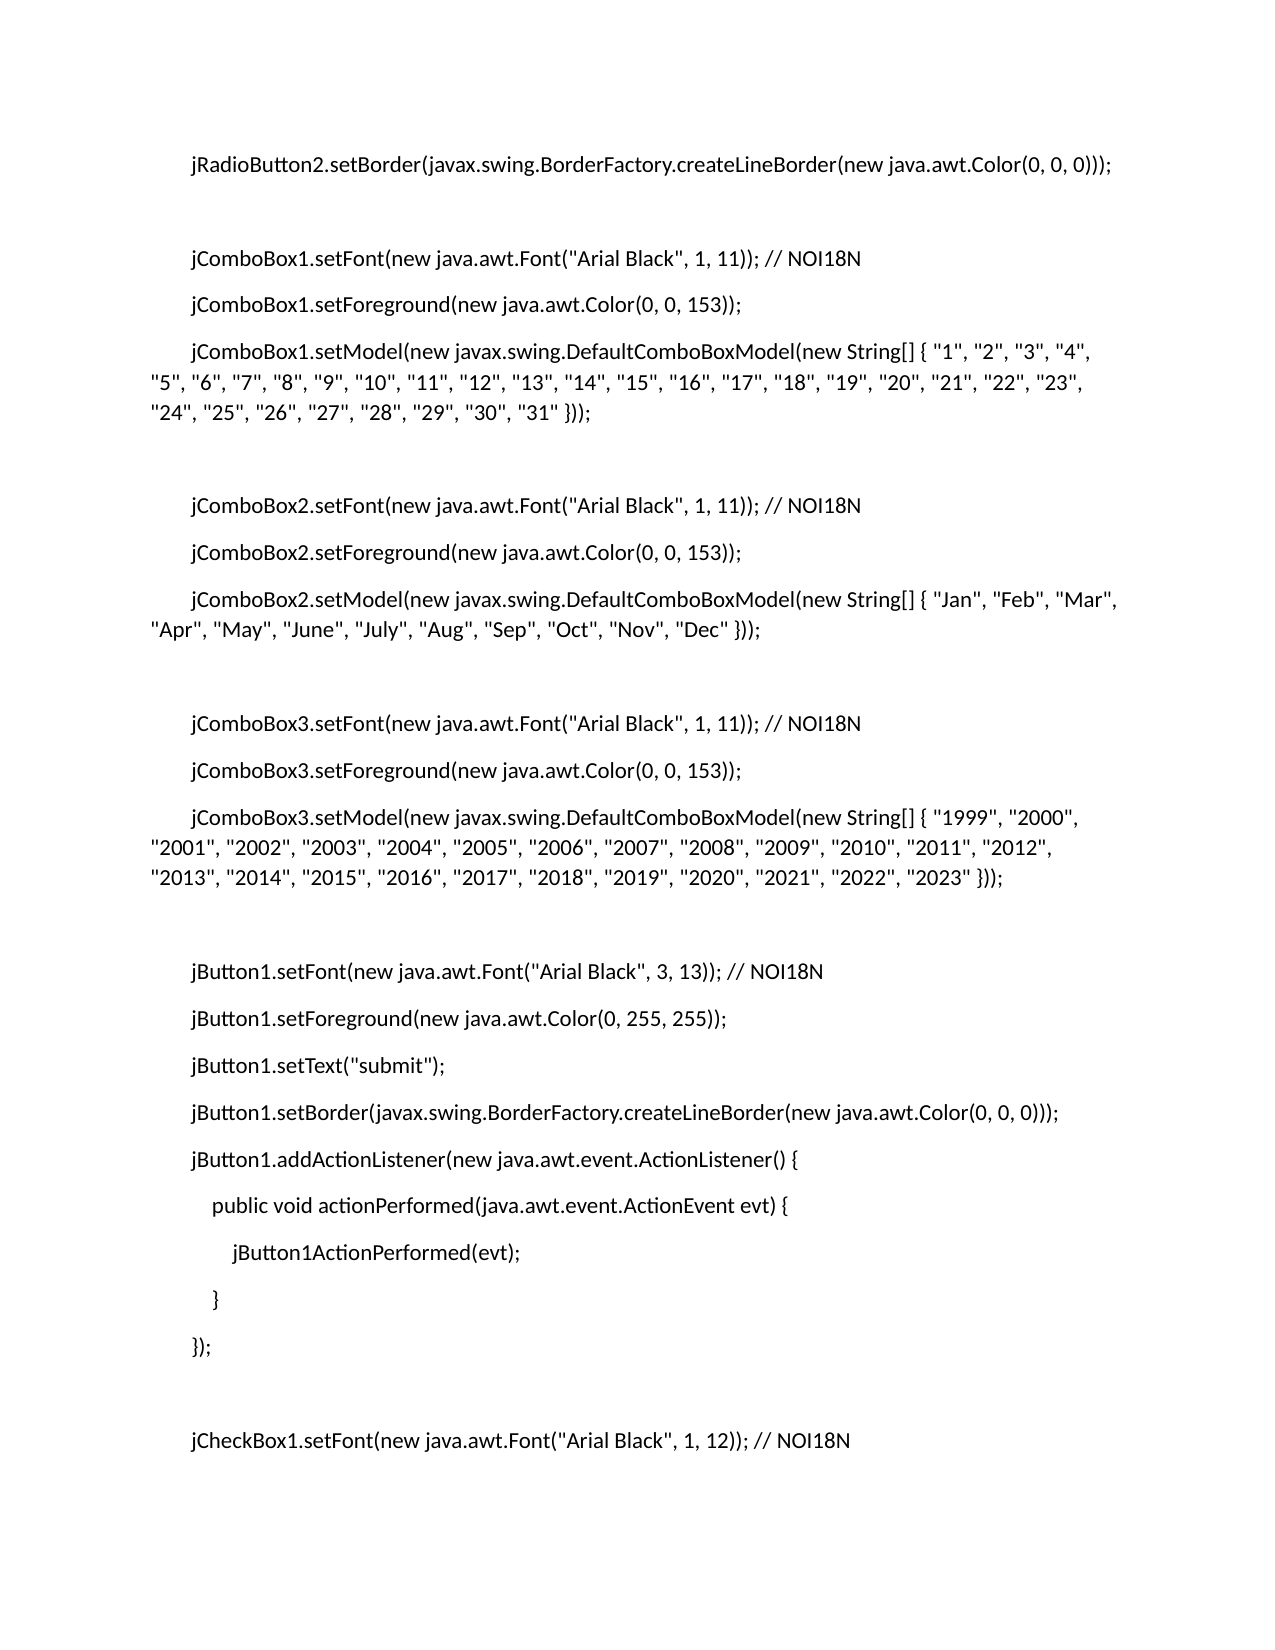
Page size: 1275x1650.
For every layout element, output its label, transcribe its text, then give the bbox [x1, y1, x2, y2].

text jComboBox1.setFont(new java.awt.Font("Arial Black", 1, 11)); // NOI18N [150, 244, 1125, 272]
text jCheckBox1.setFont(new java.awt.Font("Arial Black", 1, 12)); // NOI18N [150, 1426, 1125, 1454]
text } [150, 1285, 1125, 1313]
text jComboBox2.setForeground(new java.awt.Color(0, 0, 153)); [150, 538, 1125, 567]
text jComboBox1.setForeground(new java.awt.Color(0, 0, 153)); [150, 291, 1125, 319]
text jComboBox3.setForeground(new java.awt.Color(0, 0, 153)); [150, 756, 1125, 784]
text public void actionPerformed(java.awt.event.ActionEvent evt) { [150, 1192, 1125, 1220]
text jComboBox2.setModel(new javax.swing.DefaultComboBoxModel(new String[] { "Jan", "Feb", "Mar", "Apr", "May", "June", "July", "Aug", "Sep", "Oct", "Nov", "Dec" })); [150, 585, 1125, 644]
text jButton1.setText("submit"); [150, 1051, 1125, 1079]
text jButton1.setFont(new java.awt.Font("Arial Black", 3, 13)); // NOI18N [150, 957, 1125, 985]
text jComboBox3.setModel(new javax.swing.DefaultComboBoxModel(new String[] { "1999", "2000", "2001", "2002", "2003", "2004", "2005", "2006", "2007", "2008", "2009", "2010", "2011", "2012", "2013", "2014", "2015", "2016", "2017", "2018", "2019", "2020", "2021", "2022", "2023" })); [150, 803, 1125, 892]
text jButton1.setBorder(javax.swing.BorderFactory.createLineBorder(new java.awt.Color(0, 0, 0))); [150, 1098, 1125, 1126]
text jComboBox2.setFont(new java.awt.Font("Arial Black", 1, 11)); // NOI18N [150, 492, 1125, 520]
text }); [150, 1332, 1125, 1360]
text jComboBox1.setModel(new javax.swing.DefaultComboBoxModel(new String[] { "1", "2", "3", "4", "5", "6", "7", "8", "9", "10", "11", "12", "13", "14", "15", "16", "17", "18", "19", "20", "21", "22", "23", "24", "25", "26", "27", "28", "29", "30", "31" })); [150, 337, 1125, 426]
text jRadioButton2.setBorder(javax.swing.BorderFactory.createLineBorder(new java.awt.Color(0, 0, 0))); [150, 150, 1125, 178]
text jButton1.setForeground(new java.awt.Color(0, 255, 255)); [150, 1004, 1125, 1032]
text jButton1ActionPerformed(evt); [150, 1238, 1125, 1267]
text jButton1.addActionListener(new java.awt.event.ActionListener() { [150, 1145, 1125, 1173]
text jComboBox3.setFont(new java.awt.Font("Arial Black", 1, 11)); // NOI18N [150, 709, 1125, 737]
